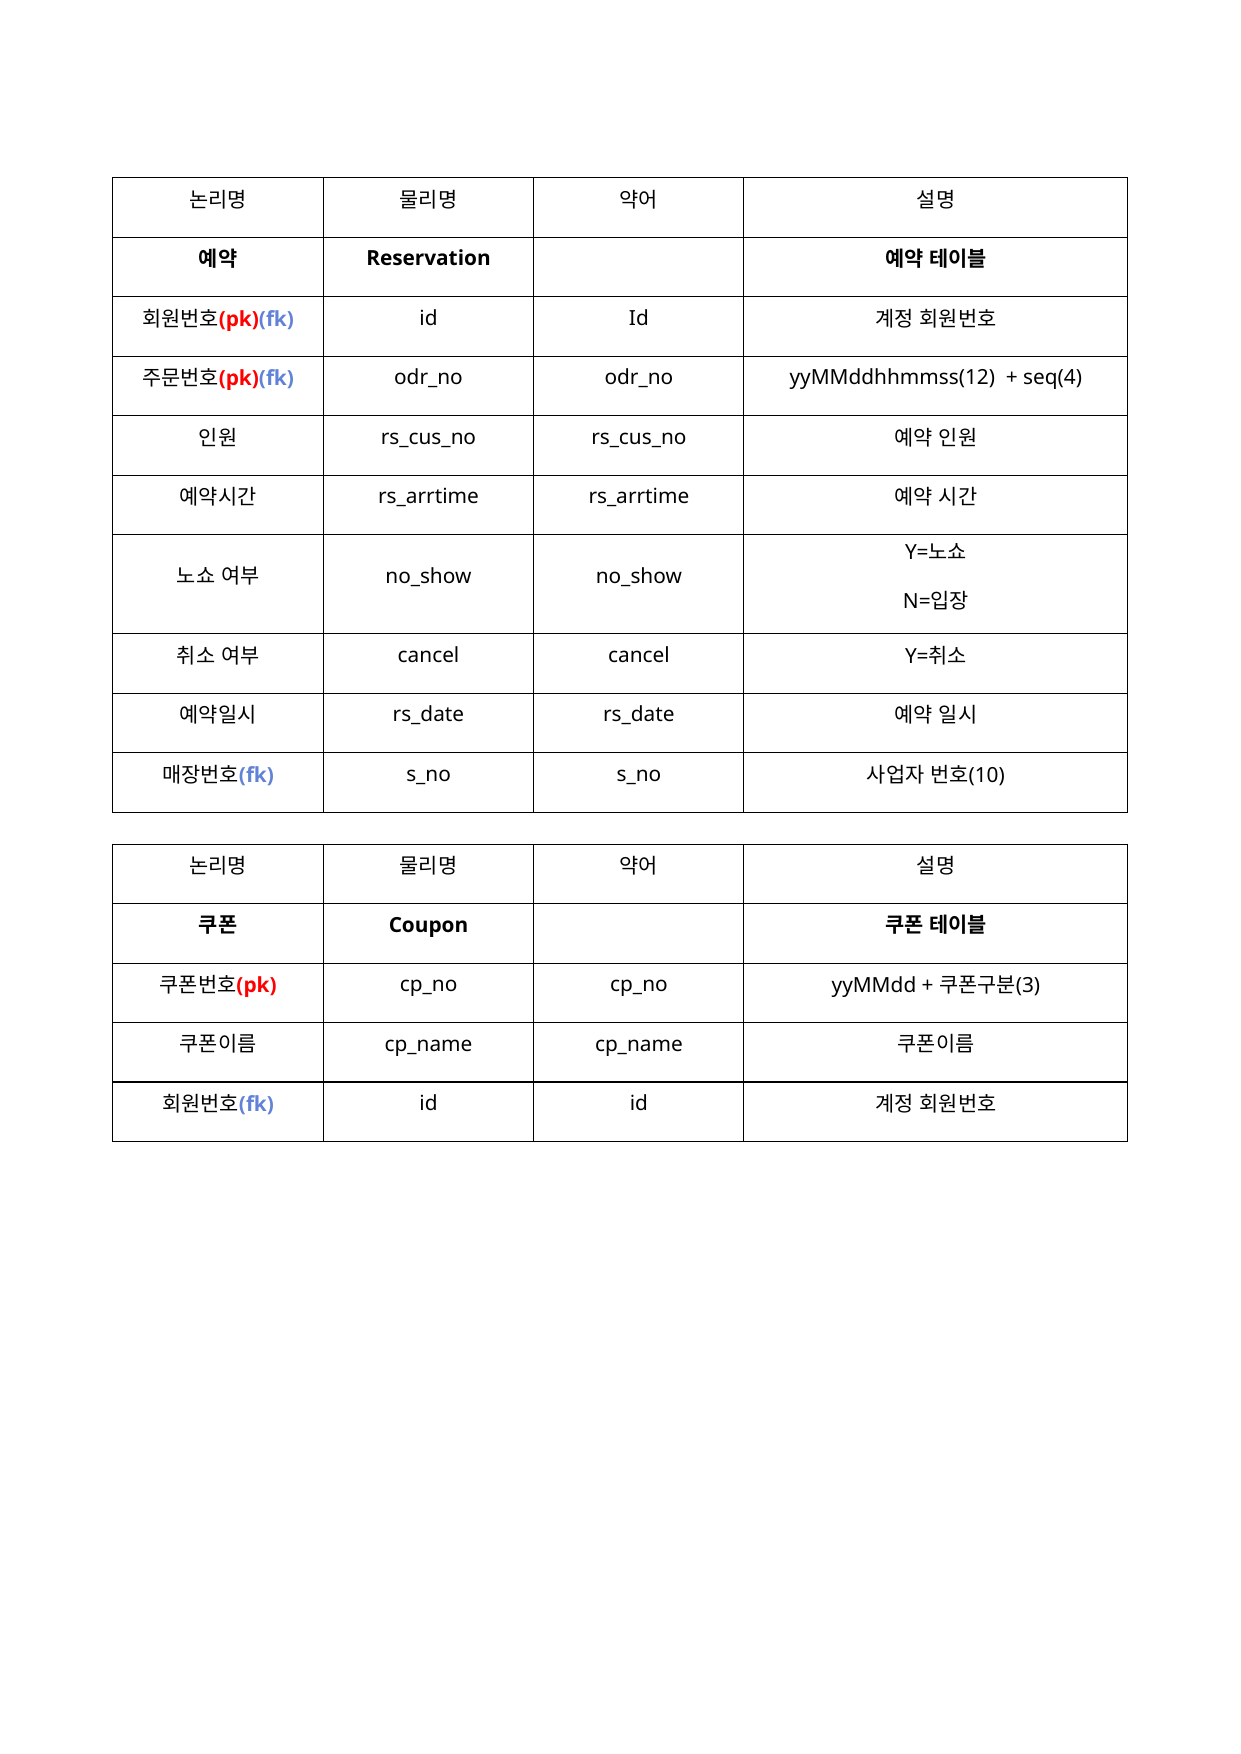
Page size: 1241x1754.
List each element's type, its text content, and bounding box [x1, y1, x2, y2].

table_cell 예약 시간 [744, 476, 1127, 534]
table_cell 쿠폰번호(pk) [113, 964, 323, 1022]
table_cell Y=노쇼 N=입장 [744, 535, 1127, 633]
table_cell 예약 테이블 [744, 238, 1127, 296]
table_cell id [534, 1083, 743, 1141]
table_cell 예약 일시 [744, 694, 1127, 752]
table_cell [534, 904, 743, 962]
table_cell cp_no [534, 964, 743, 1022]
table_header 물리명 [324, 178, 533, 237]
table_cell yyMMdd + 쿠폰구분(3) [744, 964, 1127, 1022]
table_cell odr_no [324, 357, 533, 415]
table_cell 쿠폰이름 [113, 1023, 323, 1081]
table_cell 예약 [113, 238, 323, 296]
table_cell cancel [324, 634, 533, 693]
table_cell 인원 [113, 416, 323, 474]
table_cell 예약 인원 [744, 416, 1127, 474]
table_header 약어 [534, 845, 743, 903]
table_cell yyMMddhhmmss(12) + seq(4) [744, 357, 1127, 415]
table_cell id [324, 297, 533, 356]
table_header 물리명 [324, 845, 533, 903]
table_cell 쿠폰 테이블 [744, 904, 1127, 962]
table_cell 쿠폰이름 [744, 1023, 1127, 1081]
table_cell 노쇼 여부 [113, 535, 323, 633]
table_cell no_show [324, 535, 533, 633]
table_cell rs_date [324, 694, 533, 752]
table_header 논리명 [113, 845, 323, 903]
table_cell 사업자 번호(10) [744, 753, 1127, 812]
table_cell 회원번호(pk)(fk) [113, 297, 323, 356]
table_cell [534, 238, 743, 296]
table_cell odr_no [534, 357, 743, 415]
table_cell cancel [534, 634, 743, 693]
table_cell 주문번호(pk)(fk) [113, 357, 323, 415]
table_header 설명 [744, 845, 1127, 903]
table_cell Y=취소 [744, 634, 1127, 693]
table_cell 예약일시 [113, 694, 323, 752]
table_cell Coupon [324, 904, 533, 962]
table_cell 계정 회원번호 [744, 1083, 1127, 1141]
table_cell 예약시간 [113, 476, 323, 534]
table_cell 취소 여부 [113, 634, 323, 693]
table_cell s_no [534, 753, 743, 812]
table_cell 계정 회원번호 [744, 297, 1127, 356]
table_cell Reservation [324, 238, 533, 296]
table_cell 회원번호(fk) [113, 1083, 323, 1141]
table_header 논리명 [113, 178, 323, 237]
table_cell 쿠폰 [113, 904, 323, 962]
table_cell rs_cus_no [324, 416, 533, 474]
table_cell rs_arrtime [324, 476, 533, 534]
table_cell Id [534, 297, 743, 356]
table_cell rs_cus_no [534, 416, 743, 474]
table_header 약어 [534, 178, 743, 237]
table_cell cp_no [324, 964, 533, 1022]
table_header 설명 [744, 178, 1127, 237]
table_cell rs_arrtime [534, 476, 743, 534]
table_cell no_show [534, 535, 743, 633]
table_cell id [324, 1083, 533, 1141]
table_cell cp_name [324, 1023, 533, 1081]
table_cell rs_date [534, 694, 743, 752]
table_cell 매장번호(fk) [113, 753, 323, 812]
table_cell cp_name [534, 1023, 743, 1081]
table_cell s_no [324, 753, 533, 812]
